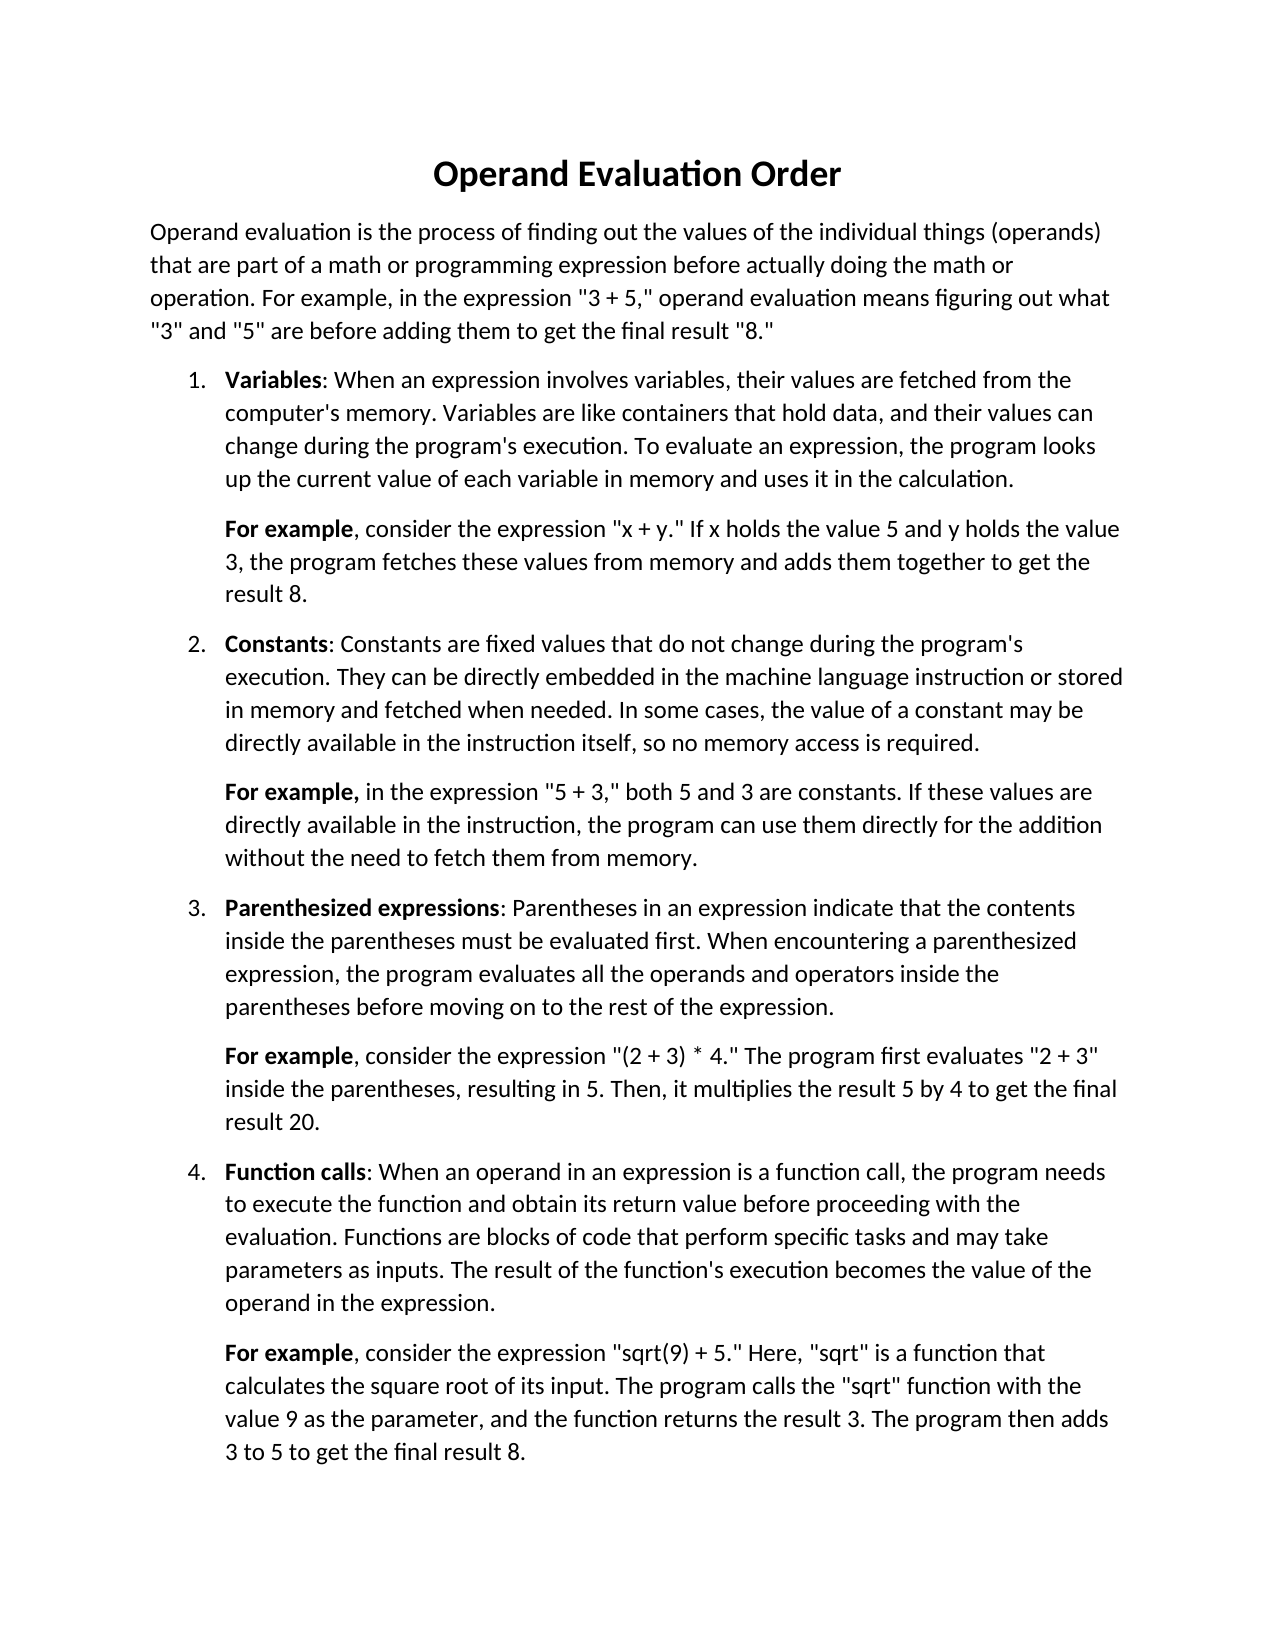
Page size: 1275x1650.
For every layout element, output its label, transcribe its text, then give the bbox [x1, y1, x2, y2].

text For example, consider the expression "x + y." If x holds the value 5 and y holds the value 3, the program fetches these values from memory and adds them together to get the result 8. [225, 513, 1125, 609]
list Parenthesized expressions: Parentheses in an expression indicate that the contents inside the parentheses must be evaluated first. When encountering a parenthesized expression, the program evaluates all the operands and operators inside the parentheses before moving on to the rest of the expression. [187, 892, 1125, 1021]
text For example, consider the expression "(2 + 3) * 4." The program first evaluates "2 + 3" inside the parentheses, resulting in 5. Then, it multiplies the result 5 by 4 to get the final result 20. [225, 1040, 1125, 1137]
text Operand evaluation is the process of finding out the values of the individual things (operands) that are part of a math or programming expression before actually doing the math or operation. For example, in the expression "3 + 5," operand evaluation means figuring out what "3" and "5" are before adding them to get the final result "8." [150, 216, 1125, 345]
list Function calls: When an operand in an expression is a function call, the program needs to execute the function and obtain its return value before proceeding with the evaluation. Functions are blocks of code that perform specific tasks and may take parameters as inputs. The result of the function's execution becomes the value of the operand in the expression. [187, 1156, 1125, 1318]
text For example, consider the expression "sqrt(9) + 5." Here, "sqrt" is a function that calculates the square root of its input. The program calls the "sqrt" function with the value 9 as the parameter, and the function returns the result 3. The program then adds 3 to 5 to get the final result 8. [225, 1337, 1125, 1466]
text For example, in the expression "5 + 3," both 5 and 3 are constants. If these values are directly available in the instruction, the program can use them directly for the addition without the need to fetch them from memory. [225, 777, 1125, 873]
text Operand Evaluation Order [150, 150, 1125, 196]
list Variables: When an expression involves variables, their values are fetched from the computer's memory. Variables are like containers that hold data, and their values can change during the program's execution. To evaluate an expression, the program looks up the current value of each variable in memory and uses it in the calculation. [187, 364, 1125, 494]
list Constants: Constants are fixed values that do not change during the program's execution. They can be directly embedded in the machine language instruction or stored in memory and fetched when needed. In some cases, the value of a constant may be directly available in the instruction itself, so no memory access is required. [187, 628, 1125, 757]
